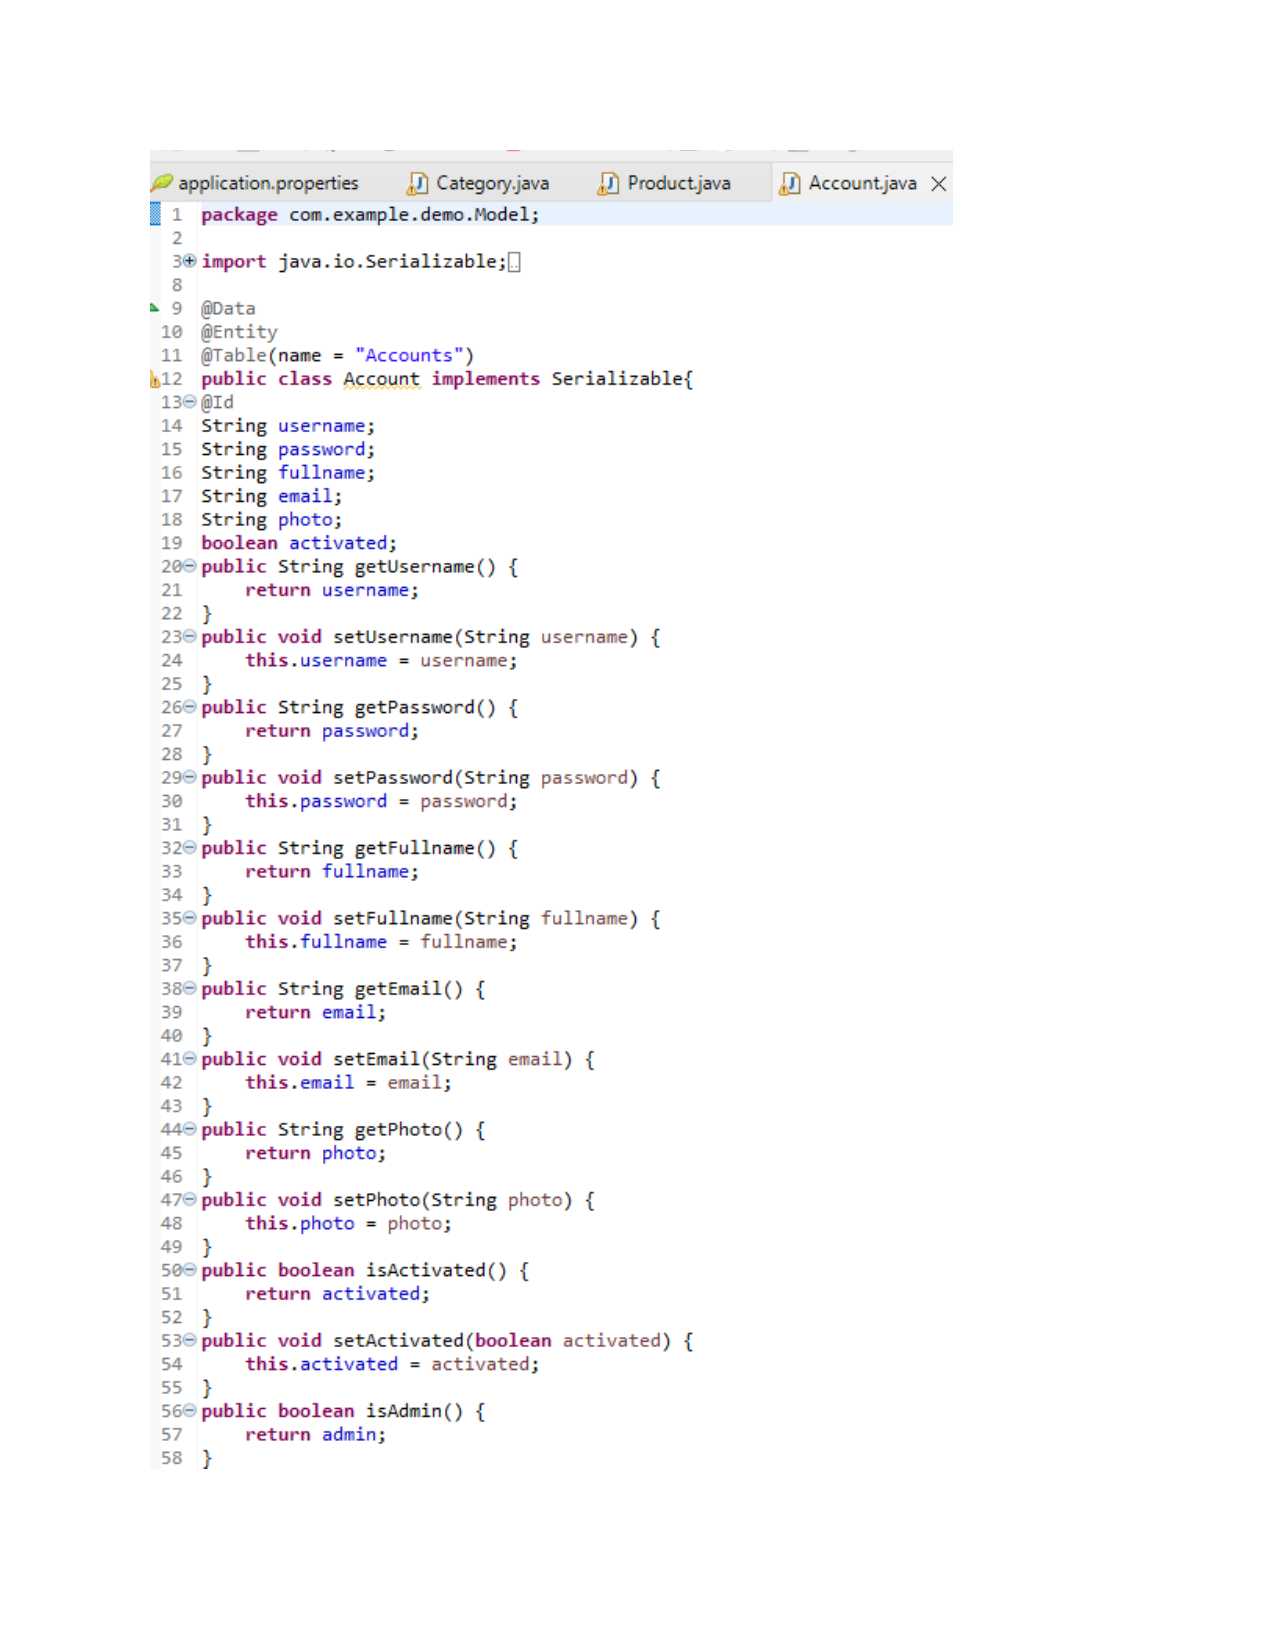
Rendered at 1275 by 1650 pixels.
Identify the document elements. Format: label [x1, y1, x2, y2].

picture [150, 150, 954, 1469]
